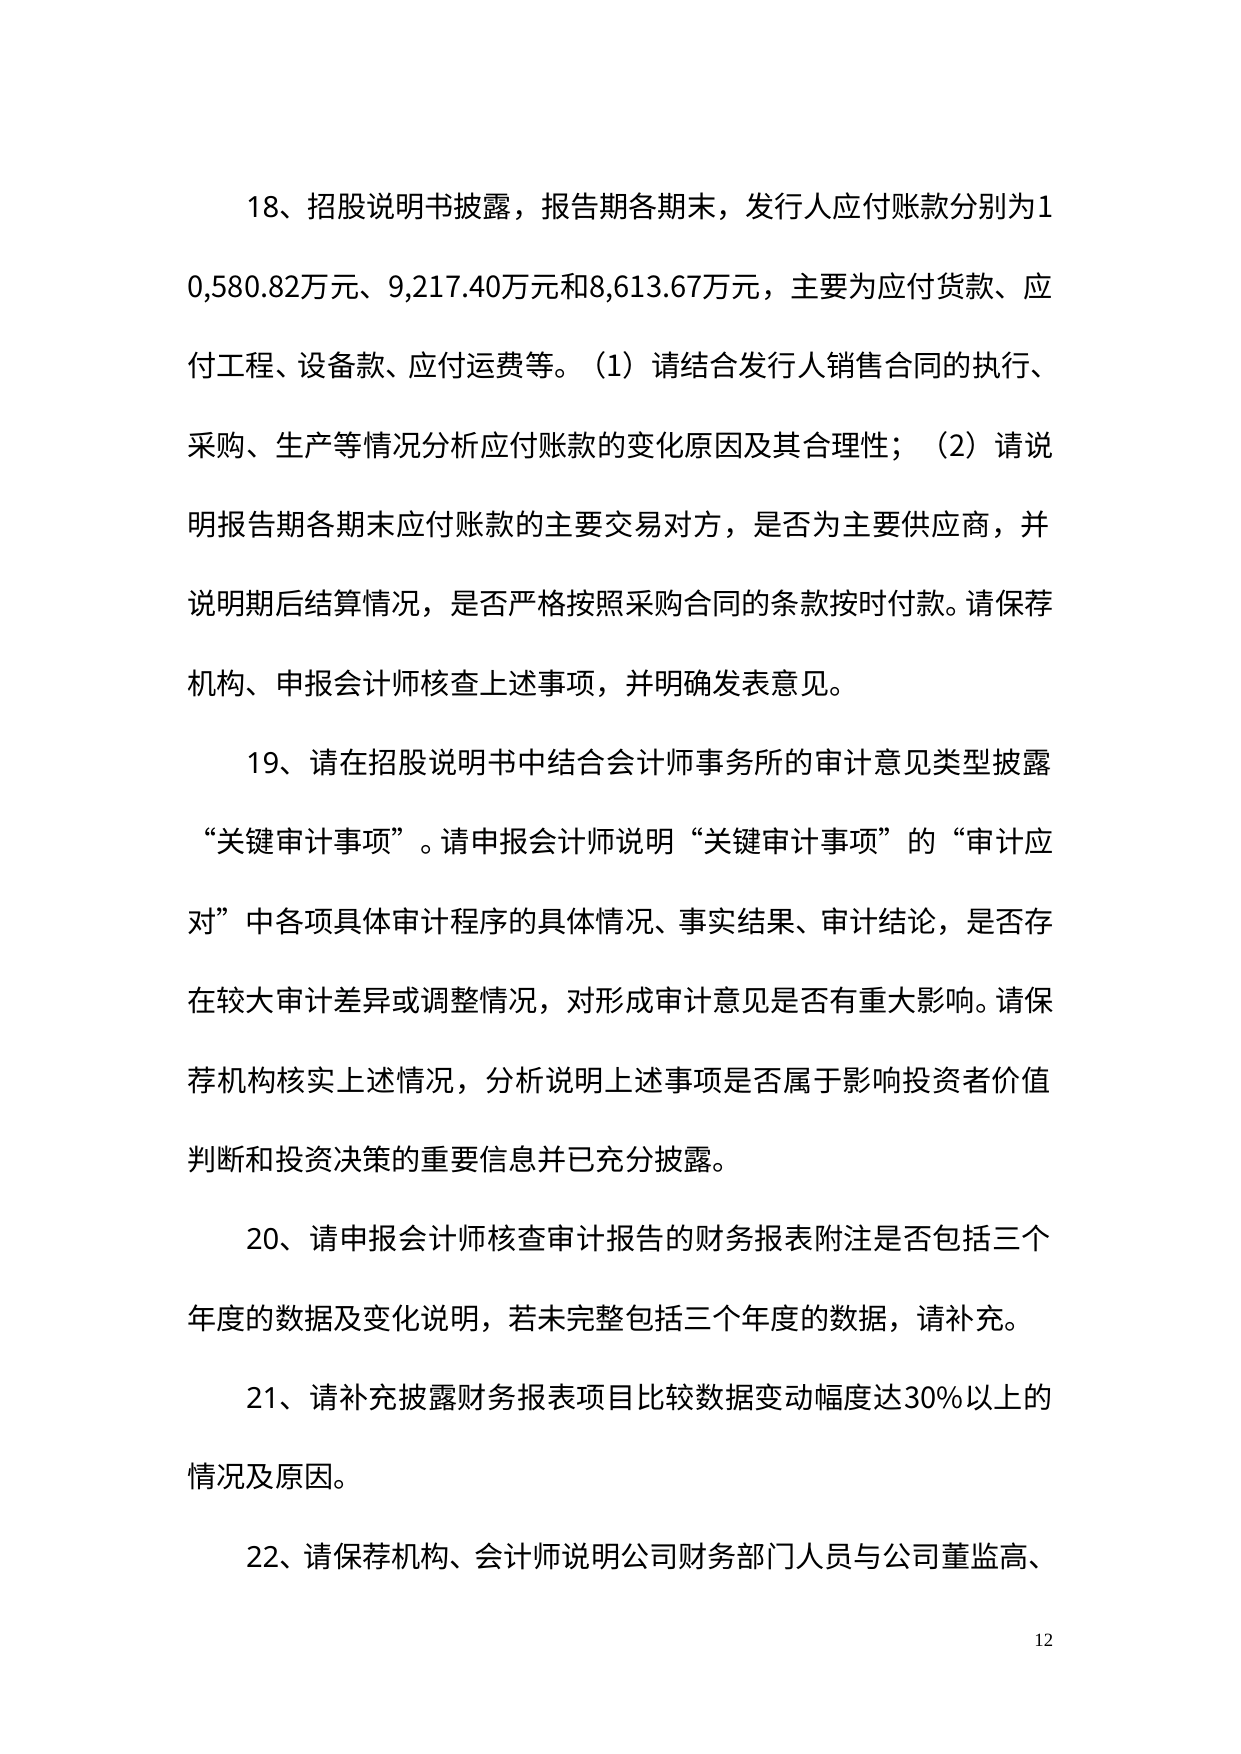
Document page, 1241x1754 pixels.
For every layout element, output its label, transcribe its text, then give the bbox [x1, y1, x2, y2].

text 18、招股说明书披露，报告期各期末，发行人应付账款分别为10,580.82万元、9,217.40万元和8,613.67万元，主要为应付货款、应付工程、设备款、应付运费等。（1）请结合发行人销售合同的执行、采购、生产等情况分析应付账款的变化原因及其合理性；（2）请说明报告期各期末应付账款的主要交易对方，是否为主要供应商，并说明期后结算情况，是否严格按照采购合同的条款按时付款。请保荐机构、申报会计师核查上述事项，并明确发表意见。 [187, 324, 1053, 880]
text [187, 166, 1053, 324]
text 19、请在招股说明书中结合会计师事务所的审计意见类型披露“关键审计事项”。请申报会计师说明“关键审计事项”的“审计应对”中各项具体审计程序的具体情况、事实结果、审计结论，是否存在较大审计差异或调整情况，对形成审计意见是否有重大影响。请保荐机构核实上述情况，分析说明上述事项是否属于影响投资者价值判断和投资决策的重要信息并已充分披露。 [187, 880, 1053, 1356]
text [187, 1515, 1053, 1594]
text 20、请申报会计师核查审计报告的财务报表附注是否包括三个年度的数据及变化说明，若未完整包括三个年度的数据，请补充。 [187, 1356, 1053, 1515]
